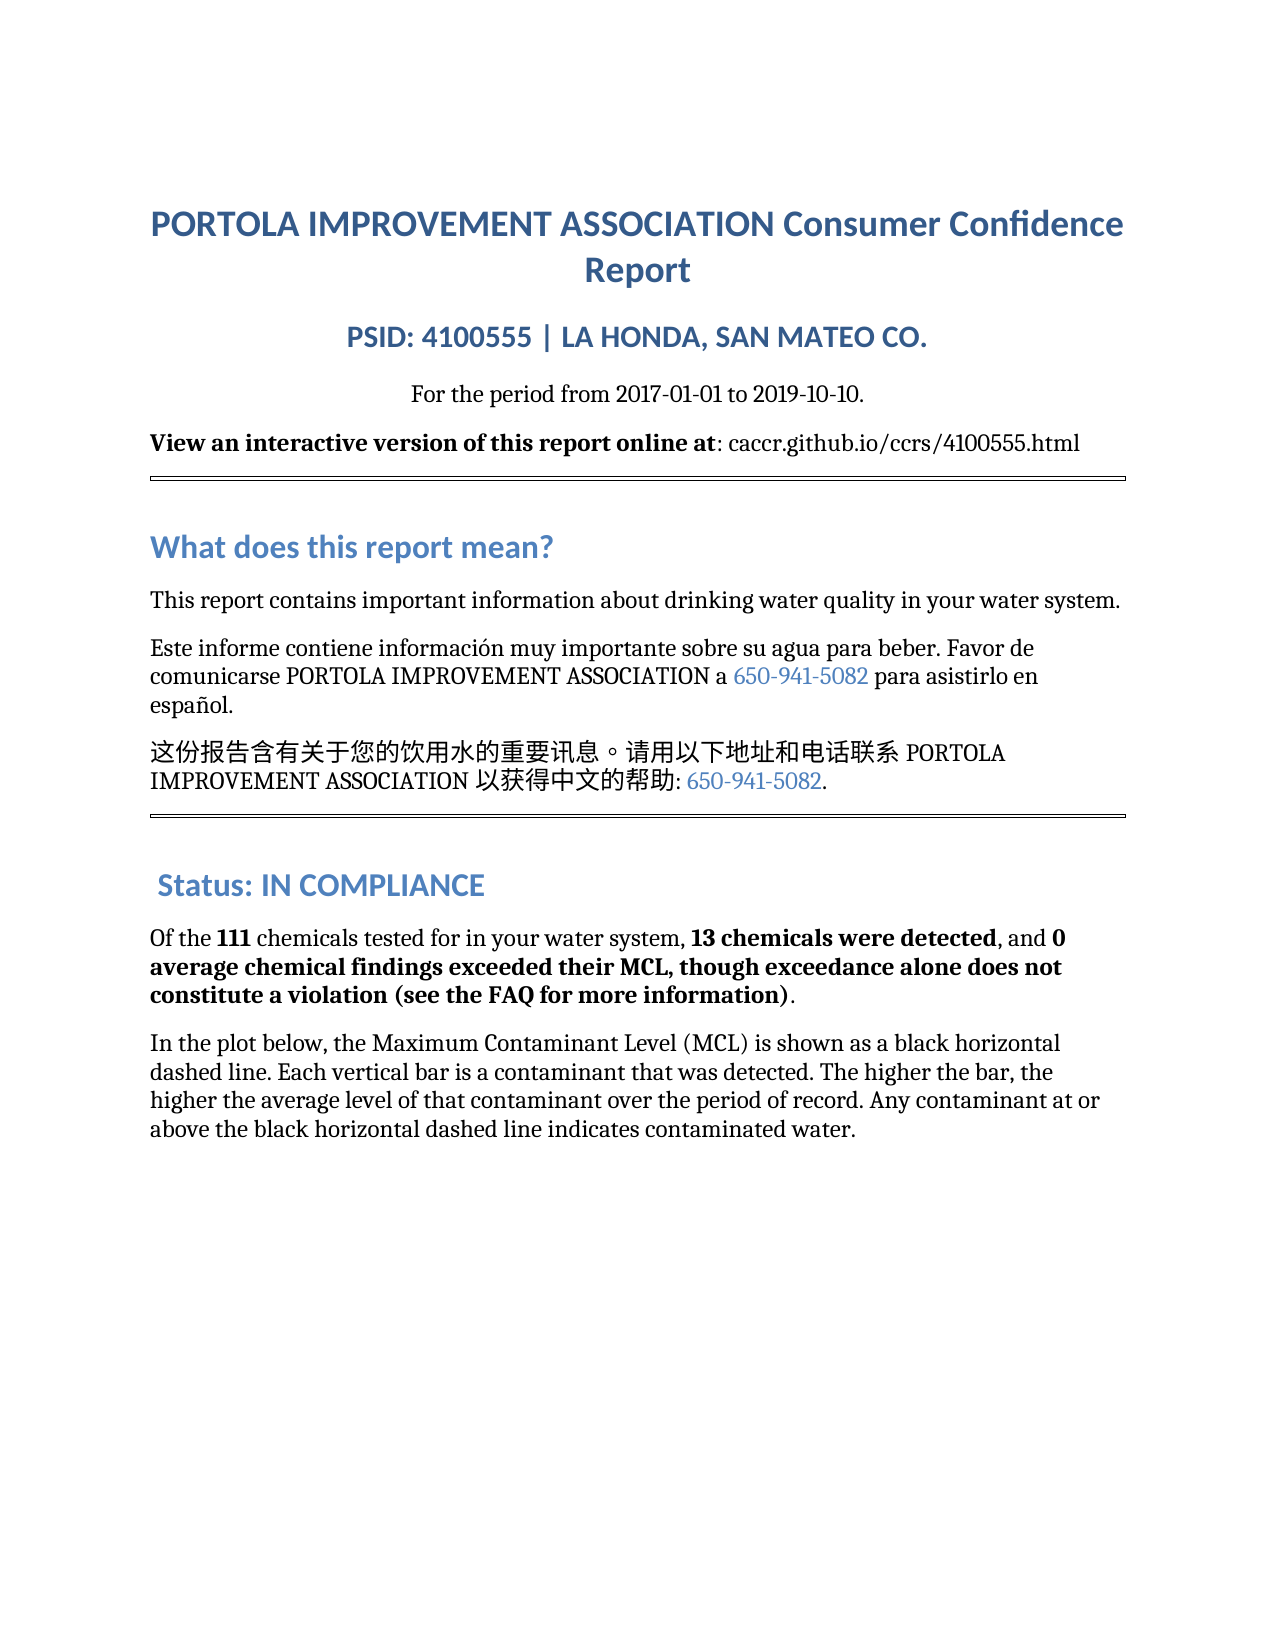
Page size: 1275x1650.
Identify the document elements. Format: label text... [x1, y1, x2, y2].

text This report contains important information about drinking water quality in your water system. [150, 586, 1125, 615]
subtitle What does this report mean? [150, 526, 1125, 567]
text 这份报告含有关于您的饮用水的重要讯息。请用以下地址和电话联系 PORTOLA IMPROVEMENT ASSOCIATION 以获得中文的帮助: 650-941-5082. [150, 738, 1125, 796]
text View an interactive version of this report online at: caccr.github.io/ccrs/4100555.html [150, 429, 1125, 458]
subtitle PSID: 4100555 | LA HONDA, SAN MATEO CO. [150, 317, 1125, 355]
text Of the 111 chemicals tested for in your water system, 13 chemicals were detected, and 0 average chemical findings exceeded their MCL, though exceedance alone does not constitute a violation (see the FAQ for more information). [150, 924, 1125, 1010]
text In the plot below, the Maximum Contaminant Level (MCL) is shown as a black horizontal dashed line. Each vertical bar is a contaminant that was detected. The higher the bar, the higher the average level of that contaminant over the period of record. Any contaminant at or above the black horizontal dashed line indicates contaminated water. [150, 1029, 1125, 1144]
text For the period from 2017-01-01 to 2019-10-10. [150, 380, 1125, 408]
title PORTOLA IMPROVEMENT ASSOCIATION Consumer Confidence Report [150, 200, 1125, 292]
subtitle Status: IN COMPLIANCE [150, 864, 1125, 905]
text Este informe contiene información muy importante sobre su agua para beber. Favor de comunicarse PORTOLA IMPROVEMENT ASSOCIATION a 650-941-5082 para asistirlo en español. [150, 633, 1125, 720]
